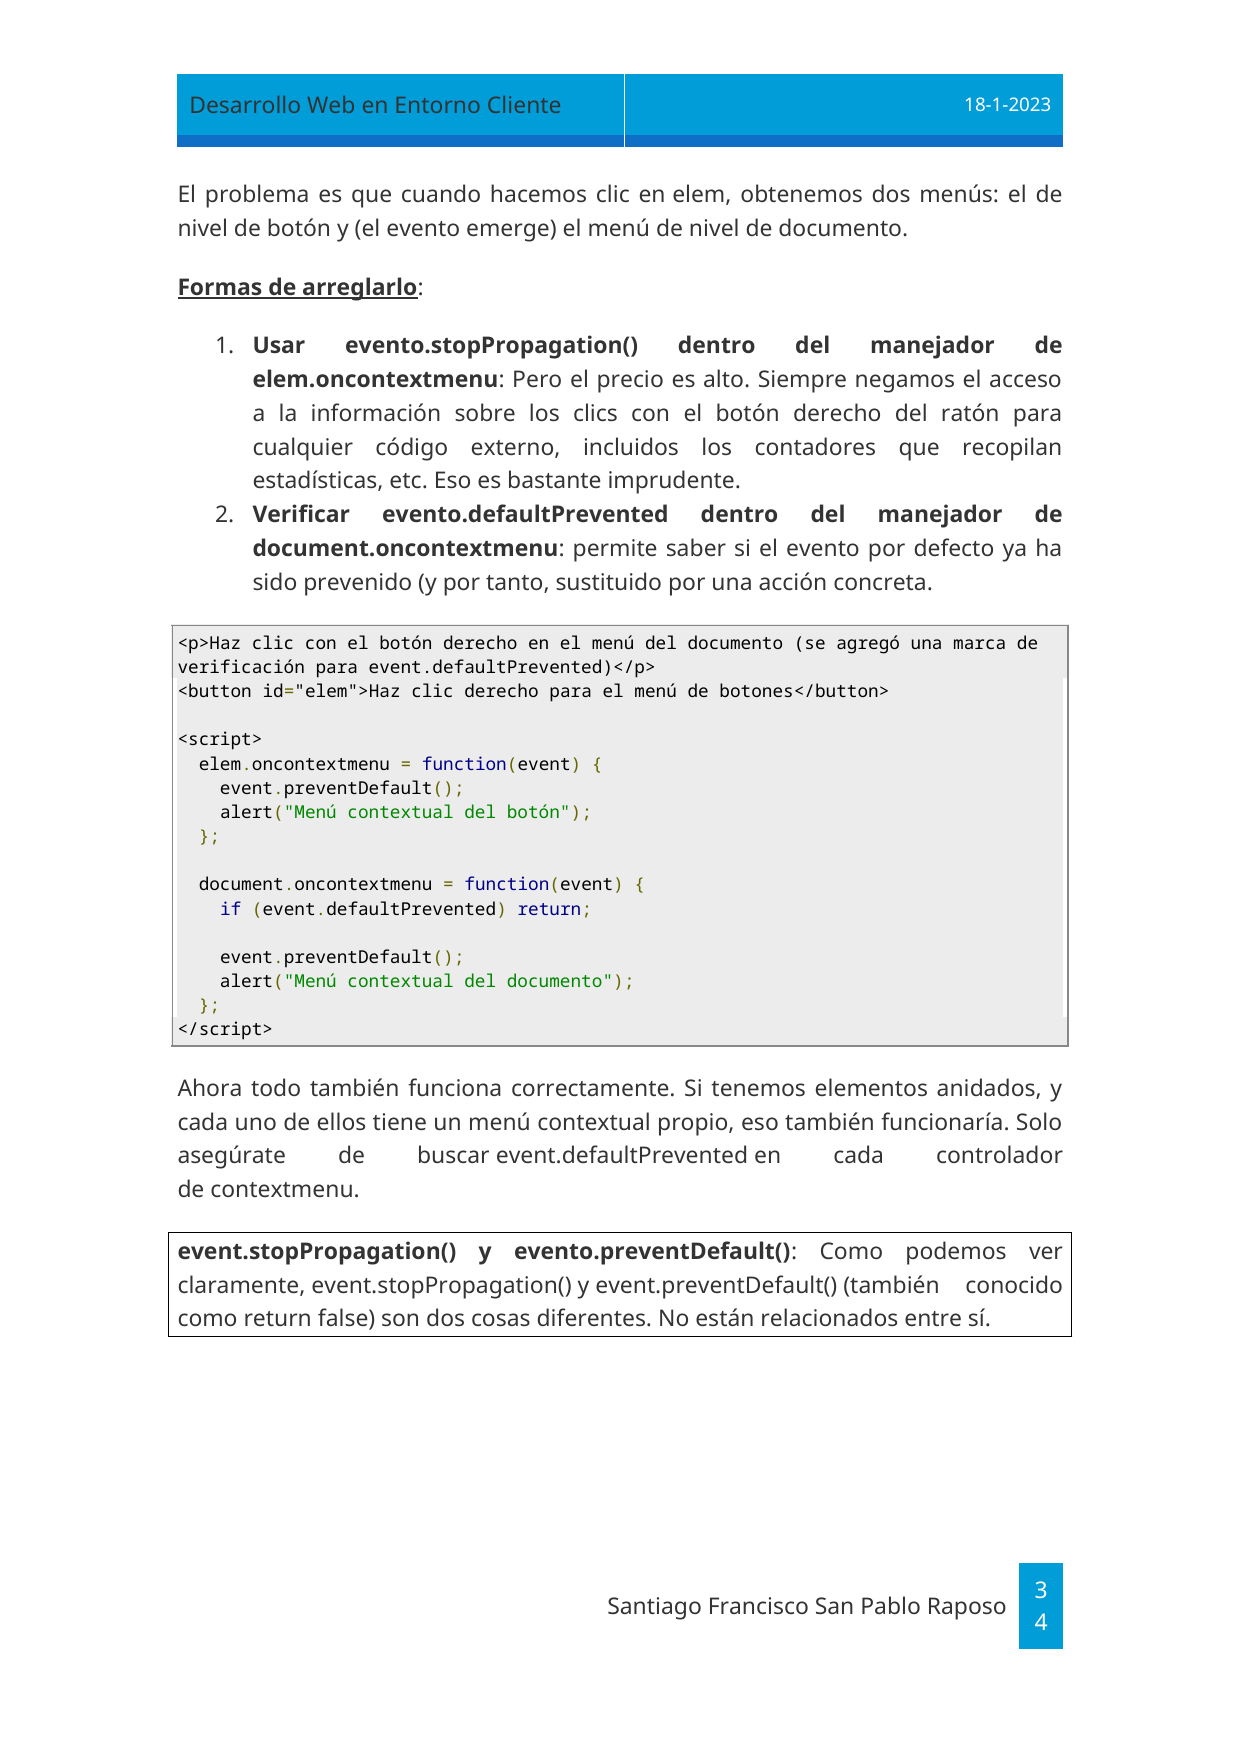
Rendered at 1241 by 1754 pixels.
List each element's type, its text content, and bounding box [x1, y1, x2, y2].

text }; [177, 993, 1063, 1011]
text event.preventDefault(); [177, 944, 1063, 968]
text document.oncontextmenu = function(event) { [177, 872, 1063, 896]
text </script> [173, 1011, 1067, 1045]
list Usar evento.stopPropagation() dentro del manejador de elem.oncontextmenu: Pero el precio es alto. Siempre negamos el acceso a la información sobre los clics con el botón derecho del ratón para cualquier código externo, incluidos los contadores que recopilan estadísticas, etc. Eso es bastante imprudente. [215, 329, 1063, 496]
text event.preventDefault(); [177, 775, 1063, 799]
text <script> [177, 727, 1063, 751]
text Formas de arreglarlo: [177, 271, 1063, 302]
text alert("Menú contextual del botón"); [177, 799, 1063, 823]
text if (event.defaultPrevented) return; [177, 896, 1063, 920]
list Verificar evento.defaultPrevented dentro del manejador de document.oncontextmenu: permite saber si el evento por defecto ya ha sido prevenido (y por tanto, sustituido por una acción concreta. [215, 498, 1063, 597]
text <p>Haz clic con el botón derecho en el menú del documento (se agregó una marca de verificación para event.defaultPrevented)</p> [173, 626, 1067, 678]
text elem.oncontextmenu = function(event) { [177, 751, 1063, 775]
text Ahora todo también funciona correctamente. Si tenemos elementos anidados, y cada uno de ellos tiene un menú contextual propio, eso también funcionaría. Solo asegúrate de buscar event.defaultPrevented en cada controlador de contextmenu. [177, 1072, 1063, 1204]
text El problema es que cuando hacemos clic en elem, obtenemos dos menús: el de nivel de botón y (el evento emerge) el menú de nivel de documento. [177, 178, 1063, 243]
text event.stopPropagation() y evento.preventDefault(): Como podemos ver claramente, event.stopPropagation() y event.preventDefault() (también conocido como return false) son dos cosas diferentes. No están relacionados entre sí. [169, 1233, 1071, 1336]
text <button id="elem">Haz clic derecho para el menú de botones</button> [177, 678, 1063, 703]
text }; [177, 823, 1063, 848]
text alert("Menú contextual del documento"); [177, 968, 1063, 993]
